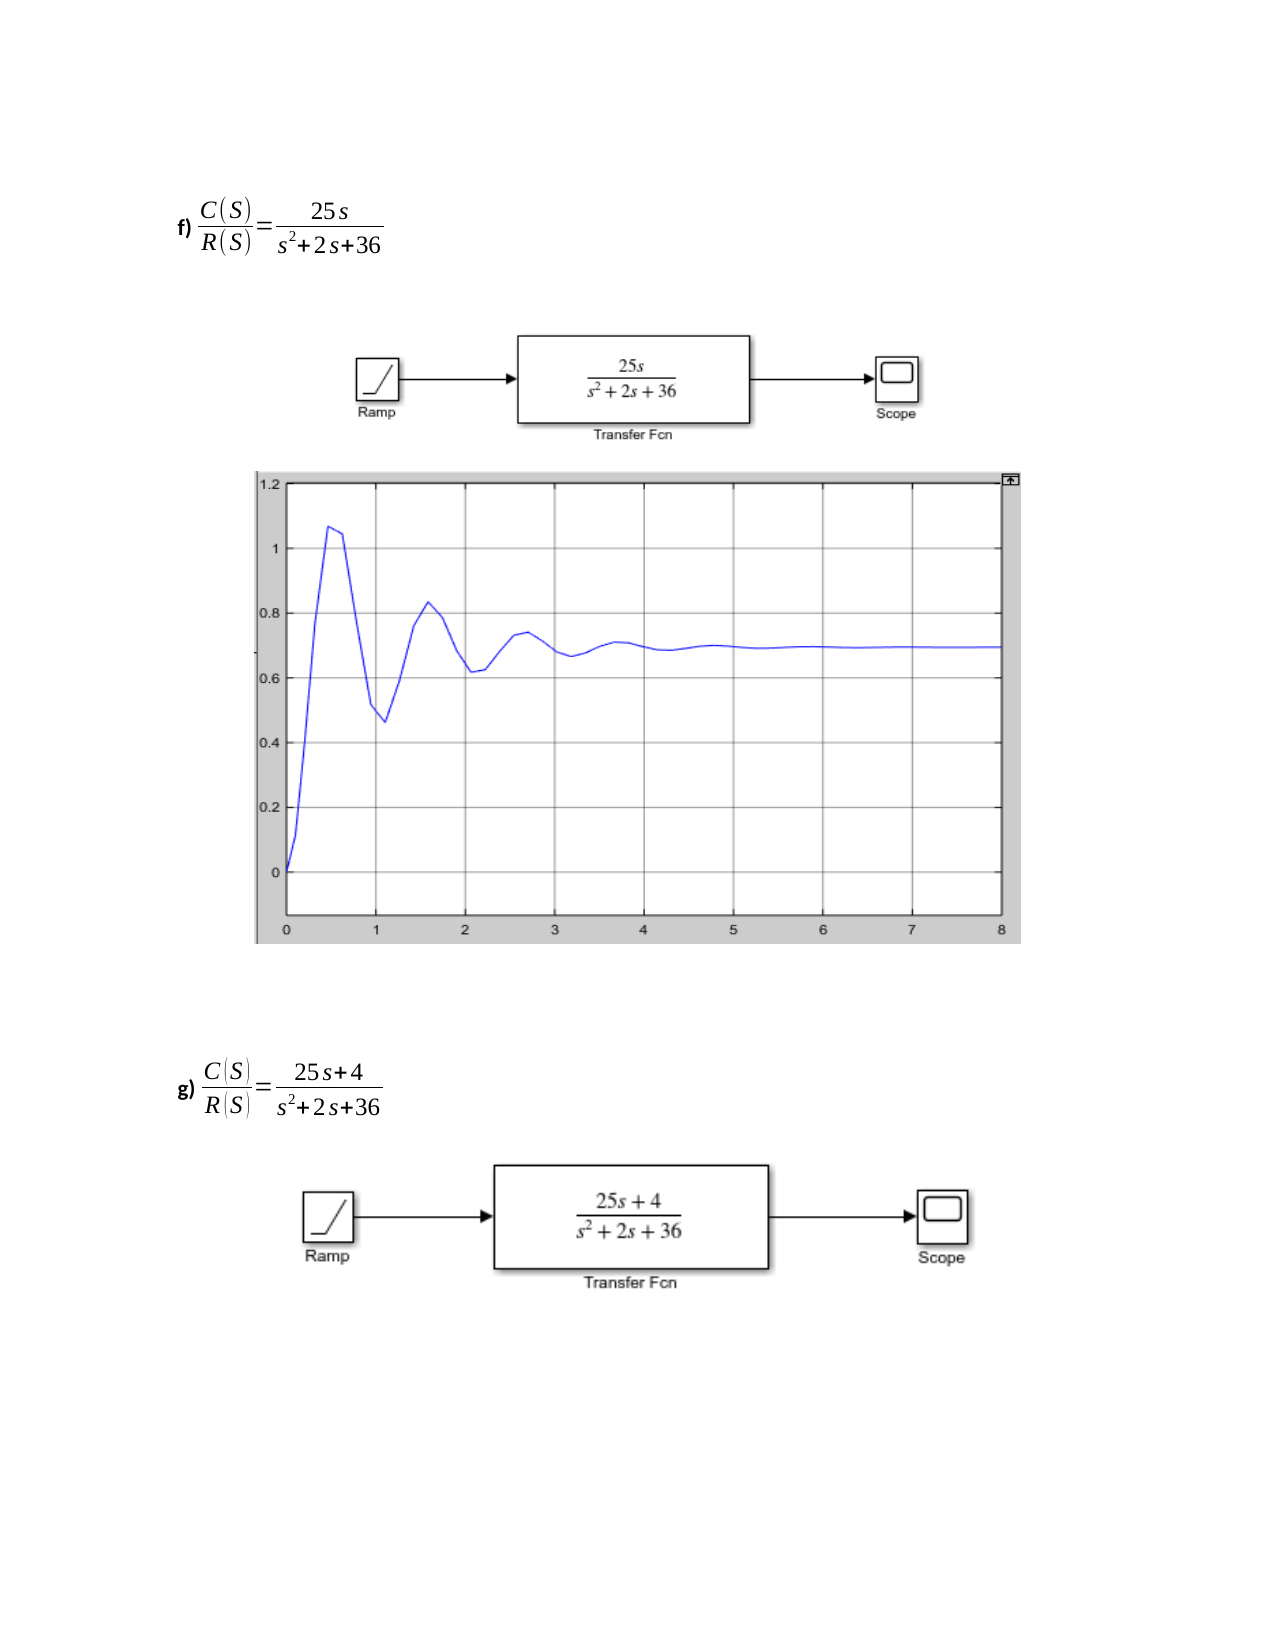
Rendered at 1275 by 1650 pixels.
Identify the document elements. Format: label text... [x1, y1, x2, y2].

picture [283, 1140, 992, 1310]
text f) [177, 194, 1098, 259]
picture [254, 471, 1021, 944]
text g) [177, 1056, 1098, 1121]
picture [342, 278, 933, 452]
